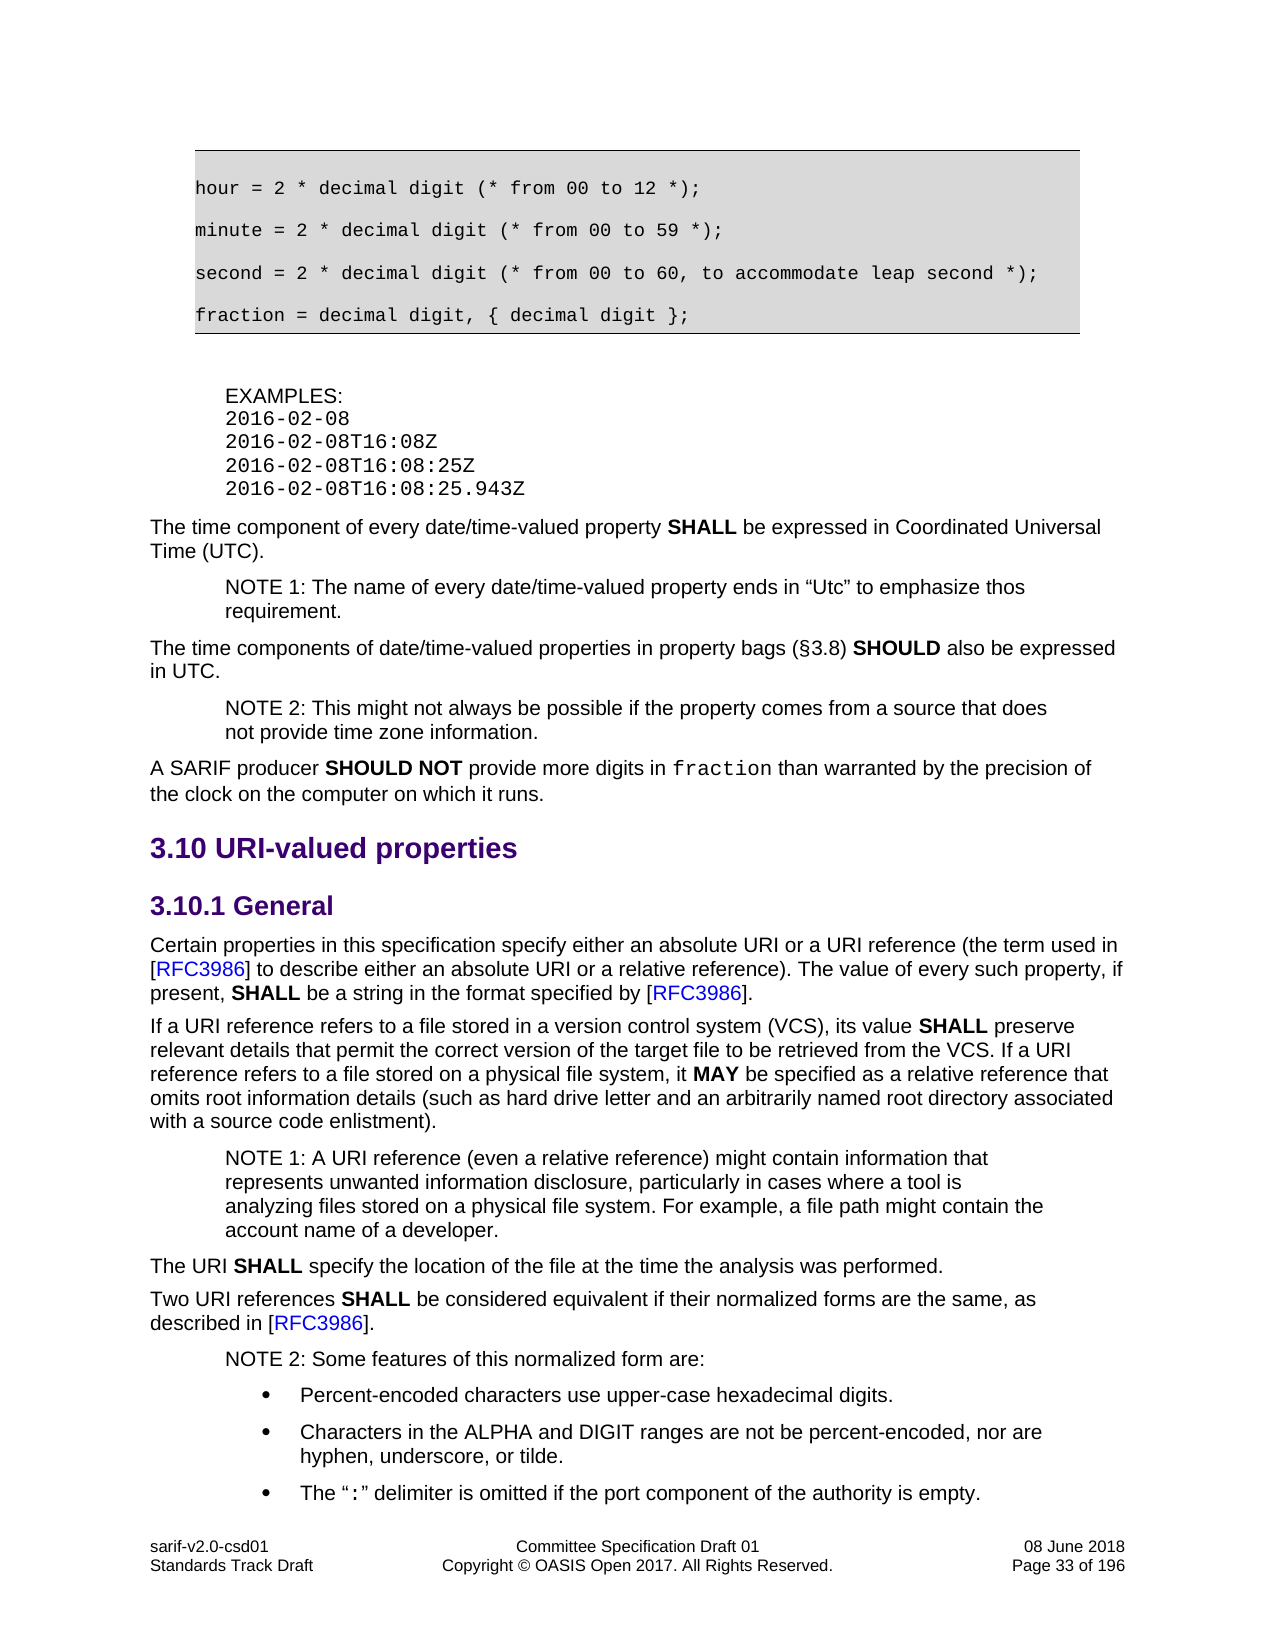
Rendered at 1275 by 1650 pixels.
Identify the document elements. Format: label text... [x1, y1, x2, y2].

text If a URI reference refers to a file stored in a version control system (VCS), its value SHALL preserve relevant details that permit the correct version of the target file to be retrieved from the VCS. If a URI reference refers to a file stored on a physical file system, it MAY be specified as a relative reference that omits root information details (such as hard drive letter and an arbitrarily named root directory associated with a source code enlistment). [150, 1013, 1125, 1133]
text fraction = decimal digit, { decimal digit }; [195, 299, 1080, 333]
subtitle General [150, 889, 1125, 921]
text The time components of date/time-valued properties in property bags (§3.8) SHOULD also be expressed in UTC. [150, 635, 1125, 683]
text A SARIF producer SHOULD NOT provide more digits in fraction than warranted by the precision of the clock on the computer on which it runs. [150, 756, 1125, 806]
text NOTE 1: The name of every date/time-valued property ends in “Utc” to emphasize thos requirement. [225, 575, 1050, 623]
list The “:” delimiter is omitted if the port component of the authority is empty. [262, 1480, 1050, 1506]
text hour = 2 * decimal digit (* from 00 to 12 *); [195, 171, 1080, 192]
text Certain properties in this specification specify either an absolute URI or a URI reference (the term used in [RFC3986] to describe either an absolute URI or a relative reference). The value of every such property, if present, SHALL be a string in the format specified by [RFC3986]. [150, 933, 1125, 1005]
text The time component of every date/time-valued property SHALL be expressed in Coordinated Universal Time (UTC). [150, 514, 1125, 562]
text NOTE 2: Some features of this normalized form are: [225, 1347, 1050, 1371]
text second = 2 * decimal digit (* from 00 to 60, to accommodate leap second *); [195, 256, 1080, 277]
text NOTE 2: This might not always be possible if the property comes from a source that does not provide time zone information. [225, 696, 1050, 744]
list Characters in the ALPHA and DIGIT ranges are not be percent-encoded, nor are hyphen, underscore, or tilde. [262, 1420, 1050, 1468]
text minute = 2 * decimal digit (* from 00 to 59 *); [195, 214, 1080, 235]
text Two URI references SHALL be considered equivalent if their normalized forms are the same, as described in [RFC3986]. [150, 1286, 1125, 1334]
subtitle URI-valued properties [150, 831, 1125, 864]
list Percent-encoded characters use upper-case hexadecimal digits. [262, 1383, 1050, 1407]
text NOTE 1: A URI reference (even a relative reference) might contain information that represents unwanted information disclosure, particularly in cases where a tool is analyzing files stored on a physical file system. For example, a file path might contain the account name of a developer. [225, 1146, 1050, 1242]
text The URI SHALL specify the location of the file at the time the analysis was performed. [150, 1254, 1125, 1278]
text EXAMPLES: 2016-02-08 2016-02-08T16:08Z 2016-02-08T16:08:25Z 2016-02-08T16:08:25.943Z [225, 383, 1050, 502]
